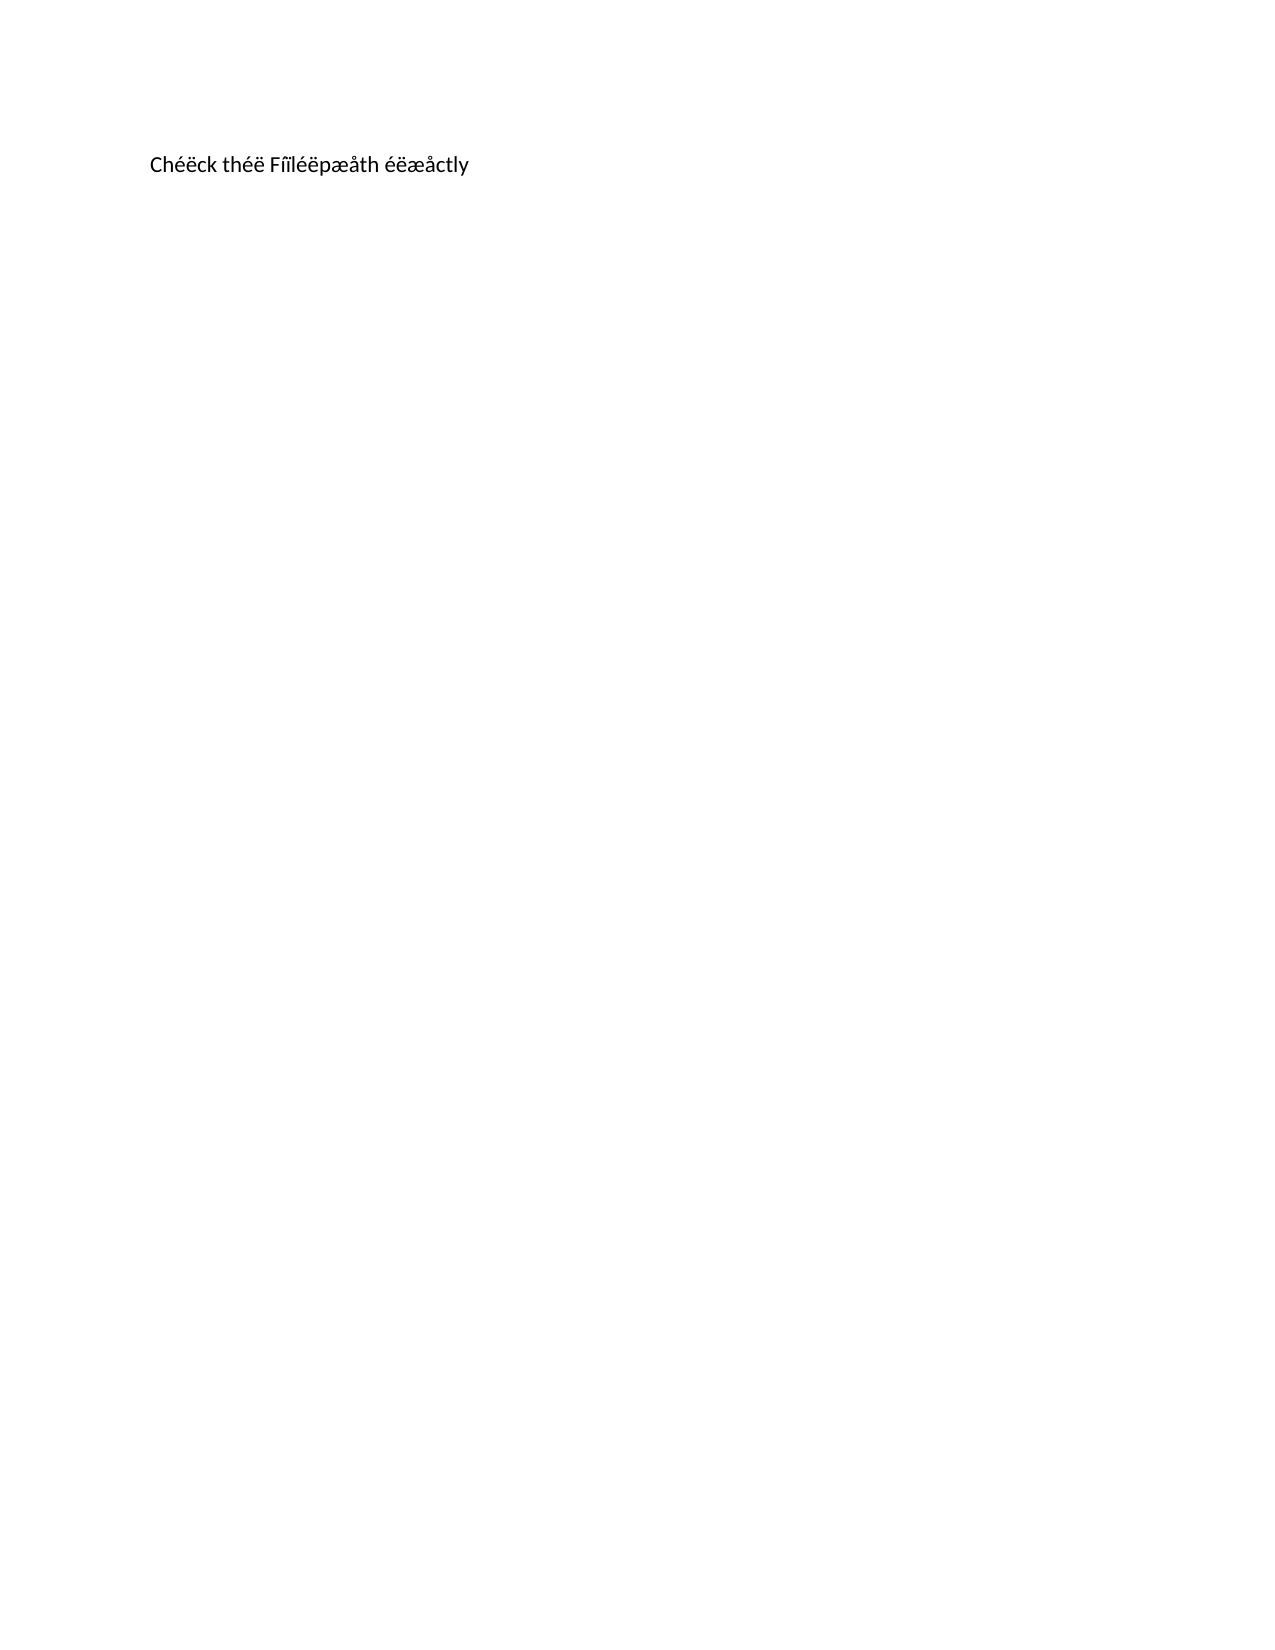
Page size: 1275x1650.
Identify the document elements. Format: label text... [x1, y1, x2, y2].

text Chéëck théë Fíïléëpæåth éëæåctly [150, 150, 1125, 178]
